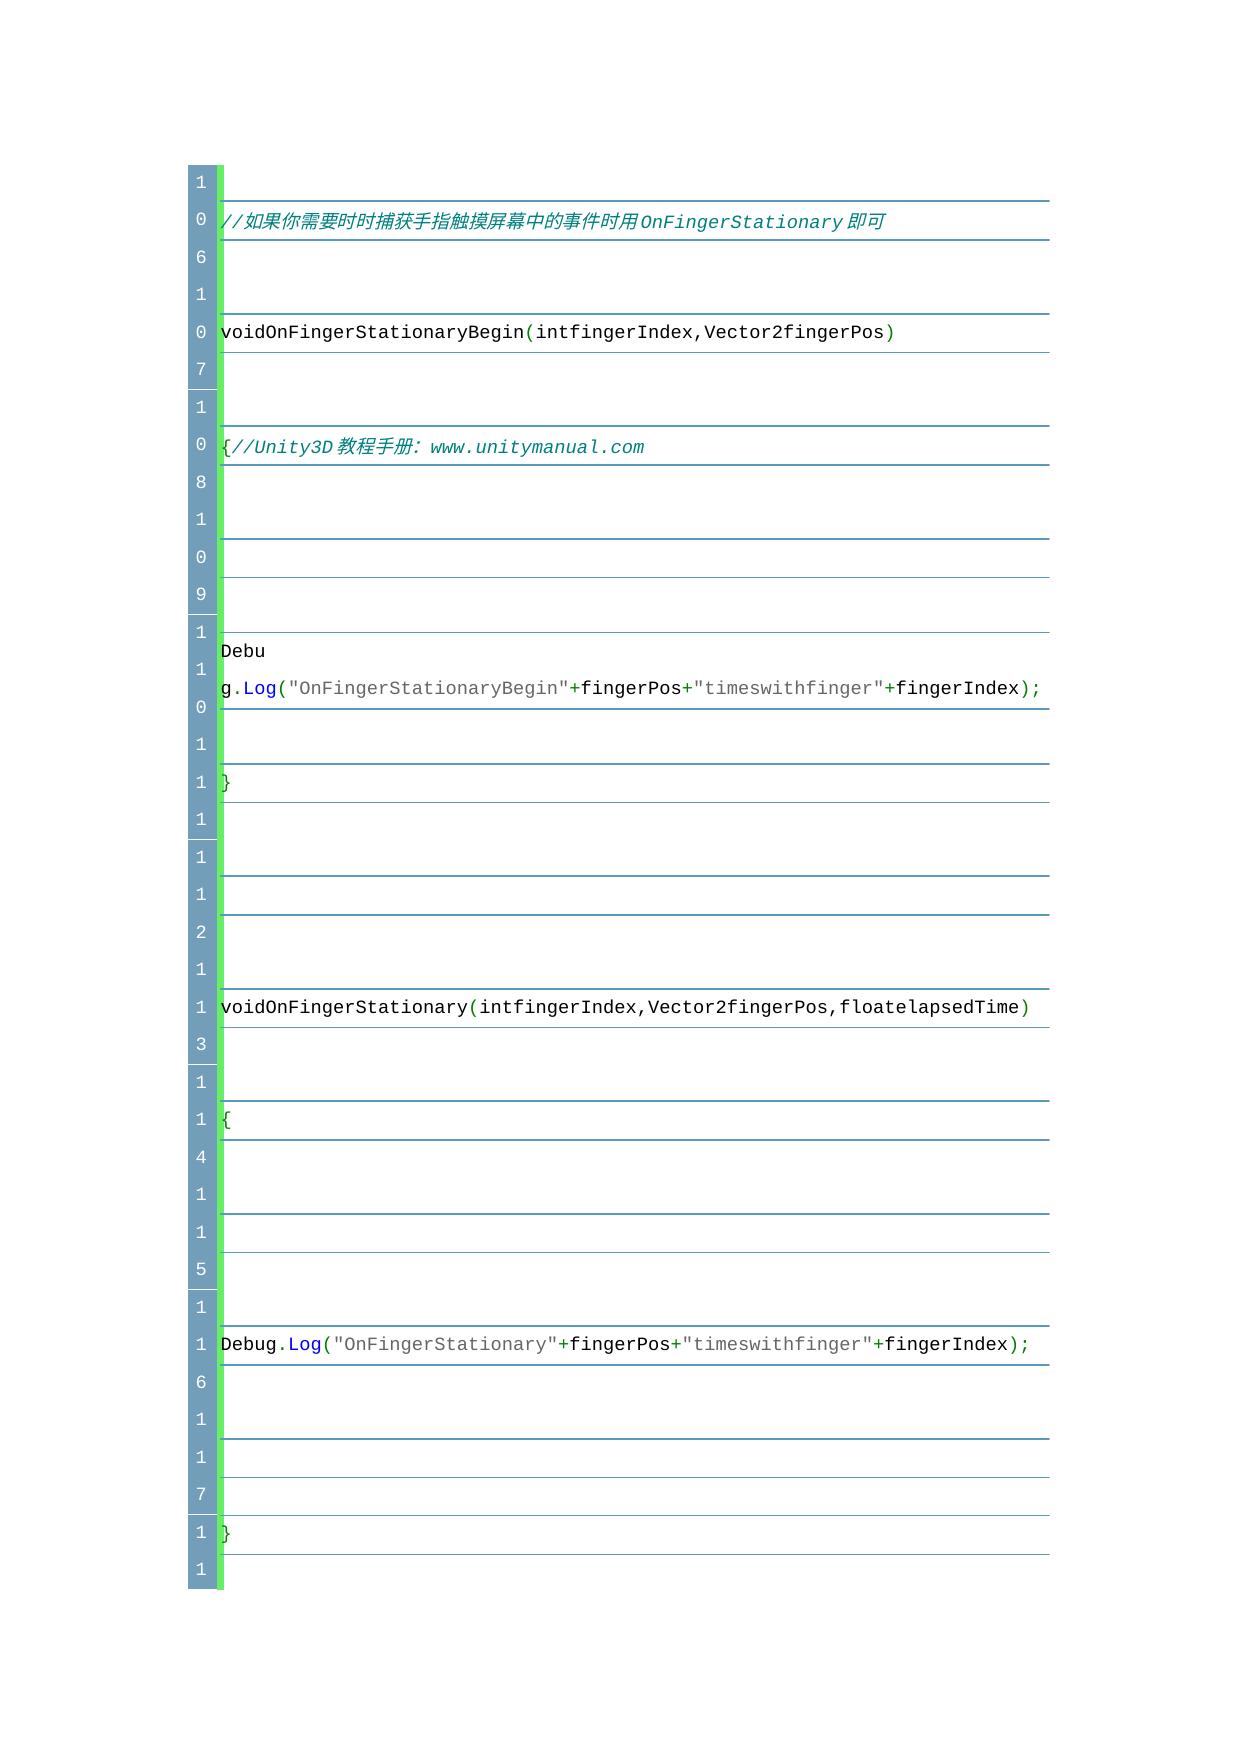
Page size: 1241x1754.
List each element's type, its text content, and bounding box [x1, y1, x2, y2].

table_cell 107 [188, 277, 217, 389]
table_cell Debug.Log("OnFingerStationary"+fingerPos+"timeswithfinger"+fingerIndex); [224, 1290, 1053, 1402]
table_cell [224, 840, 1053, 952]
table_cell 111 [188, 727, 217, 839]
table_cell voidOnFingerStationaryBegin(intfingerIndex,Vector2fingerPos) [224, 277, 1053, 389]
table_cell 112 [188, 840, 217, 952]
table_cell 110 [188, 615, 217, 727]
table_cell 113 [188, 952, 217, 1064]
table_cell voidOnFingerStationary(intfingerIndex,Vector2fingerPos,floatelapsedTime) [224, 952, 1053, 1064]
table_cell 116 [188, 1290, 217, 1402]
table_cell //如果你需要时时捕获手指触摸屏幕中的事件时用OnFingerStationary即可 [224, 165, 1053, 277]
table_cell } [224, 727, 1053, 839]
table_cell Debug.Log("OnFingerStationaryBegin"+fingerPos+"timeswithfinger"+fingerIndex); [224, 615, 1053, 727]
table_cell 108 [188, 390, 217, 502]
table_cell 118 [188, 1515, 217, 1589]
table_cell [224, 1177, 1053, 1289]
table_cell { [224, 1065, 1053, 1177]
table_cell } [224, 1515, 1053, 1589]
table_cell {//Unity3D教程手册：www.unitymanual.com [224, 390, 1053, 502]
table_cell 115 [188, 1177, 217, 1289]
table_cell 117 [188, 1402, 217, 1514]
table_cell 114 [188, 1065, 217, 1177]
table_cell [224, 502, 1053, 614]
table_cell 109 [188, 502, 217, 614]
table_cell [224, 1402, 1053, 1514]
table_cell 106 [188, 165, 217, 277]
